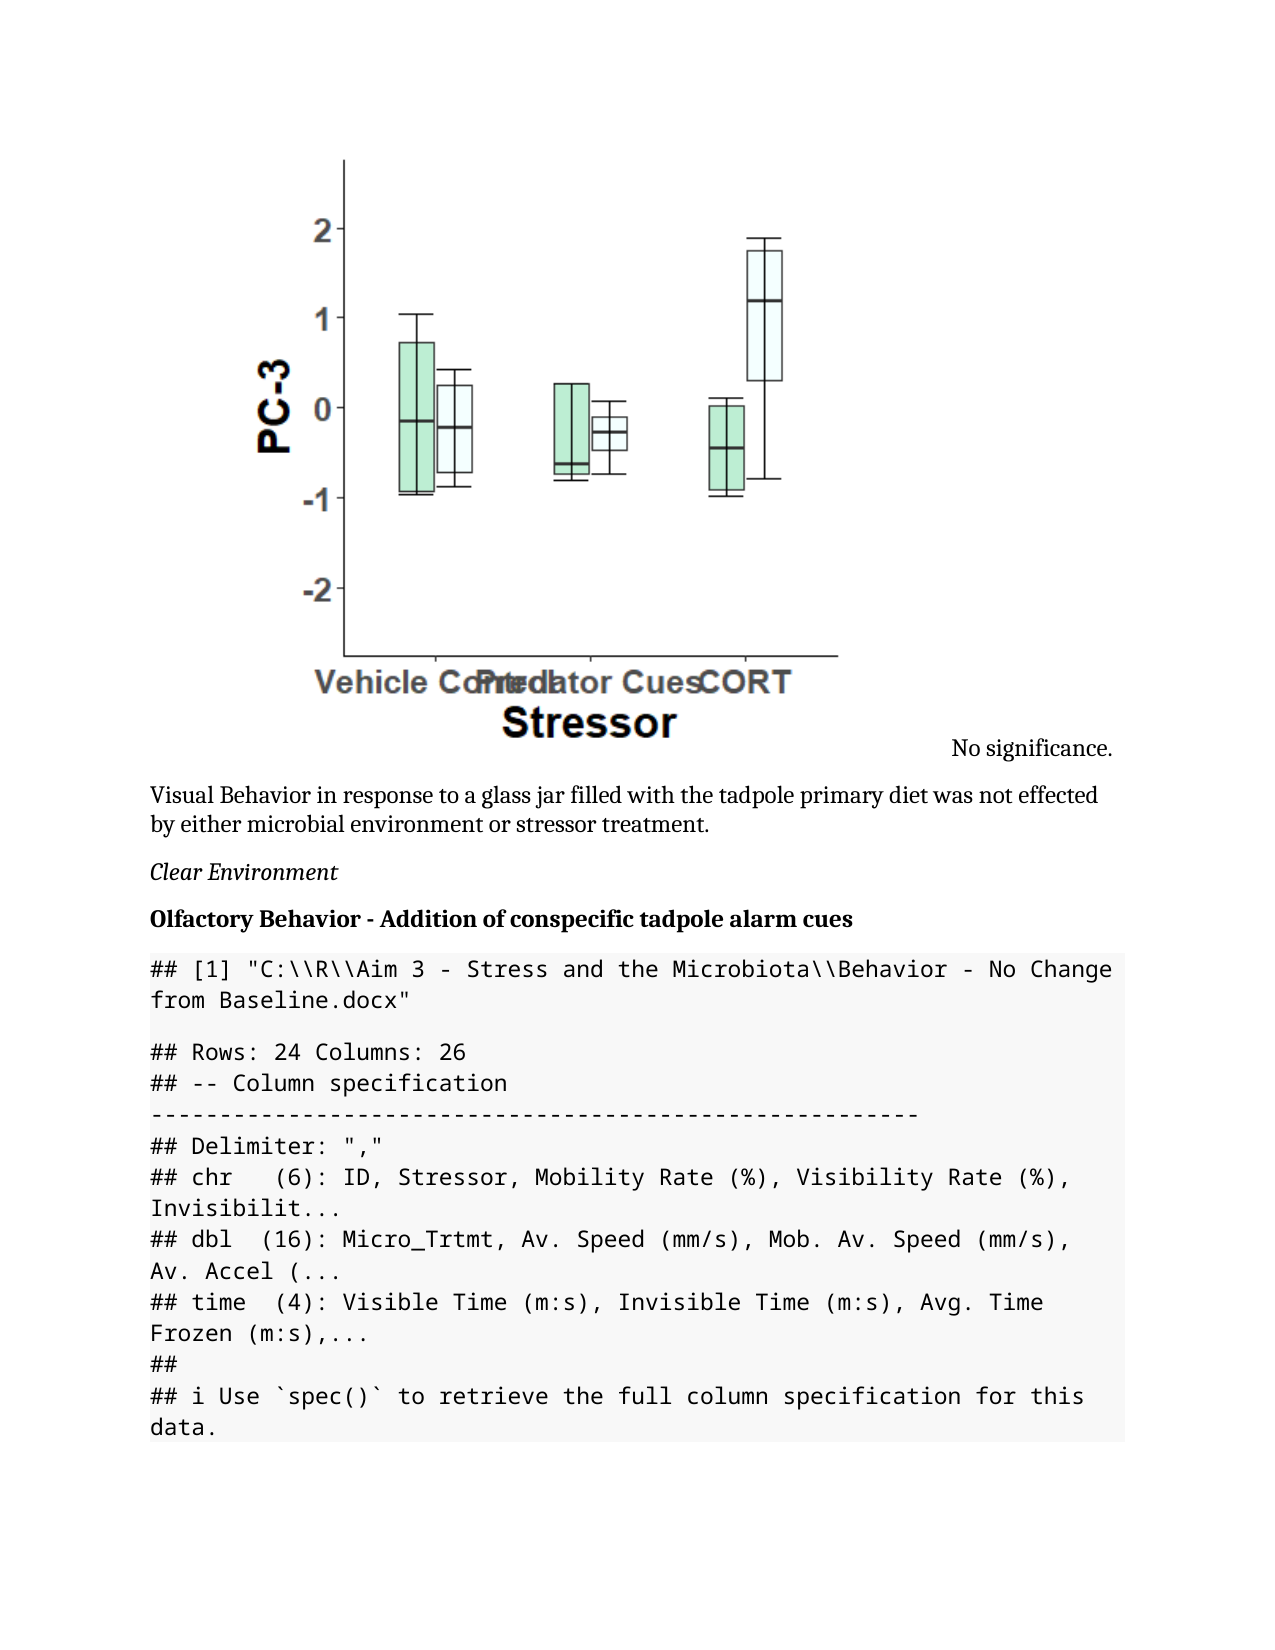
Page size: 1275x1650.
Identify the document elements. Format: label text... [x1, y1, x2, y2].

picture [168, 150, 927, 757]
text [150, 1036, 1125, 1442]
text ## [1] "C:\\R\\Aim 3 - Stress and the Microbiota\\Behavior - No Change from Baseline.docx" [150, 953, 1125, 1015]
text Olfactory Behavior - Addition of conspecific tadpole alarm cues [150, 905, 1125, 934]
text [150, 150, 1125, 763]
text Visual Behavior in response to a glass jar filled with the tadpole primary diet was not effected by either microbial environment or stressor treatment. [150, 781, 1125, 839]
text Clear Environment [150, 858, 1125, 886]
